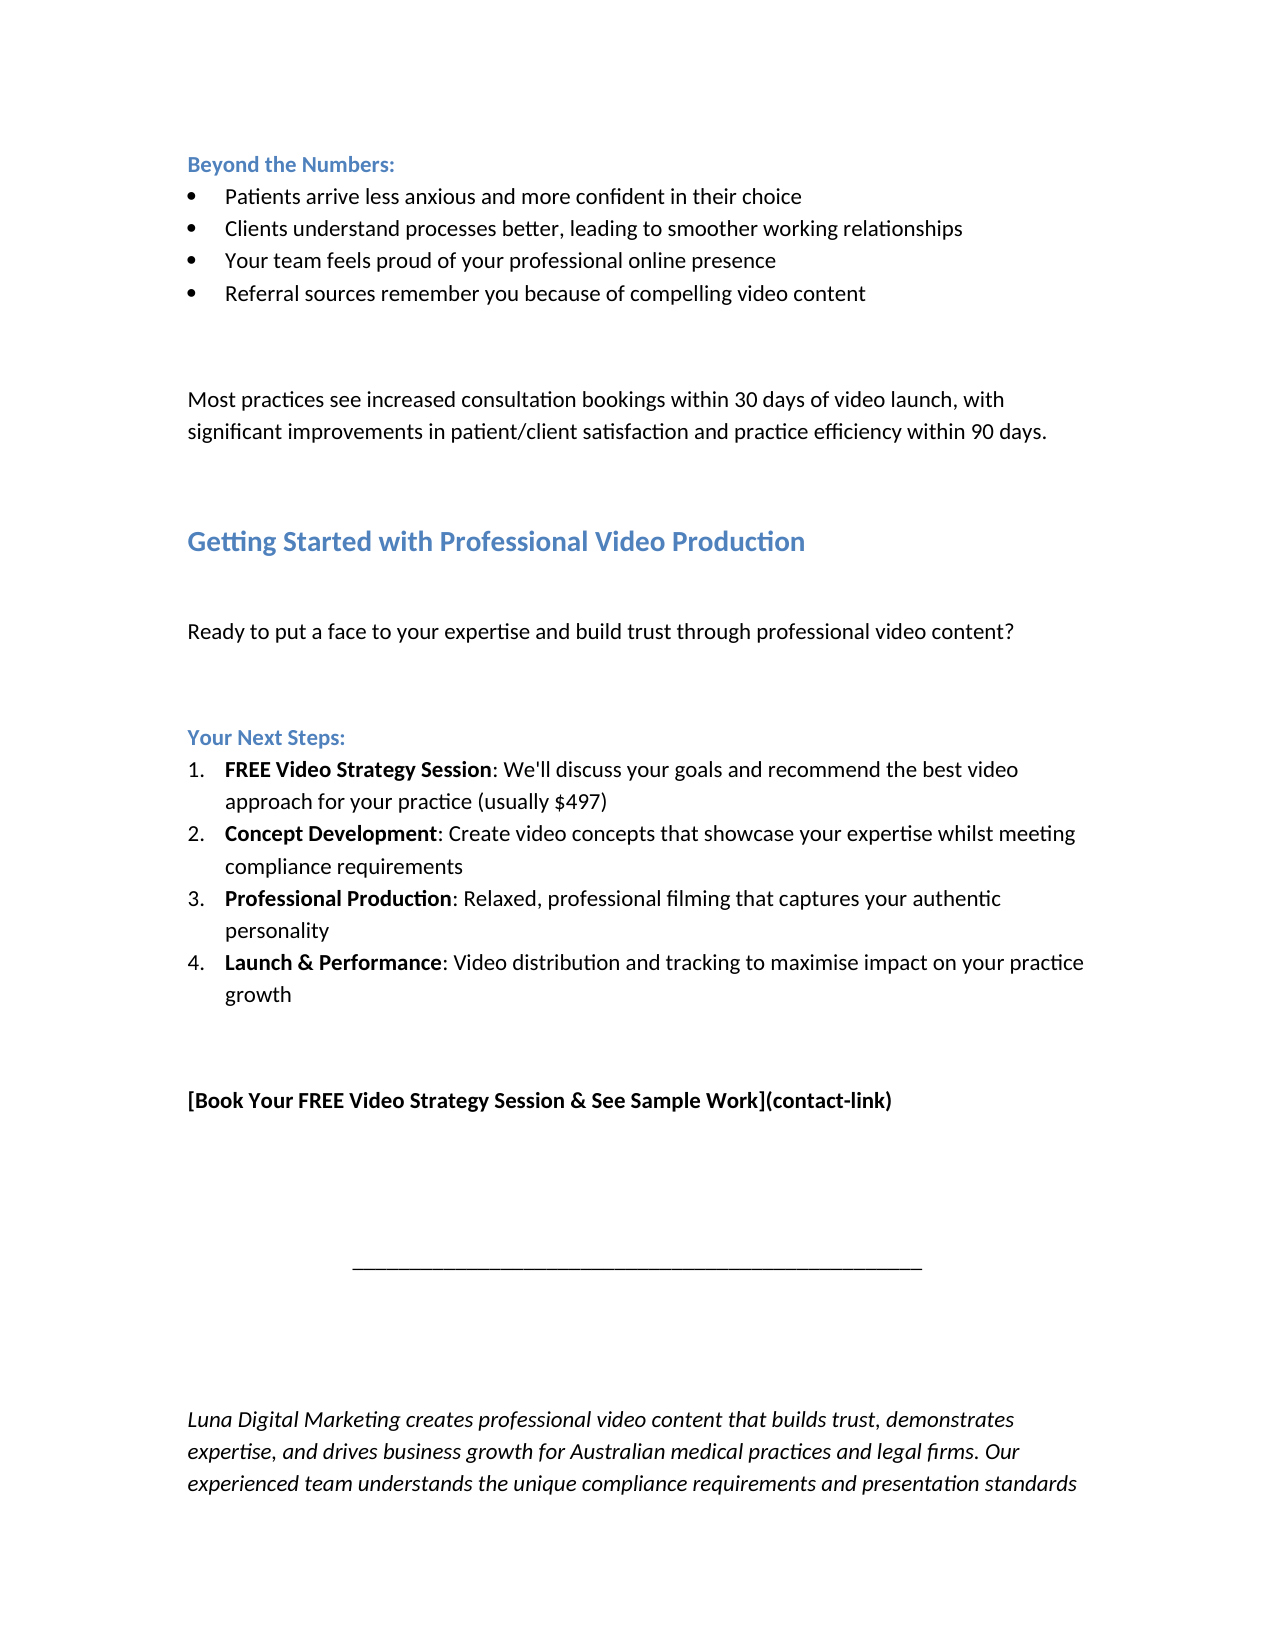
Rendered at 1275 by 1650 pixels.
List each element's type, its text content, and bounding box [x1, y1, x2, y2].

text [Book Your FREE Video Strategy Session & See Sample Work](contact-link) [187, 1087, 1087, 1114]
list Patients arrive less anxious and more confident in their choice [187, 182, 1087, 210]
list Clients understand processes better, leading to smoother working relationships [187, 214, 1087, 242]
list FREE Video Strategy Session: We'll discuss your goals and recommend the best video approach for your practice (usually $497) [187, 755, 1087, 815]
subtitle Beyond the Numbers: [187, 150, 1087, 178]
text Ready to put a face to your expertise and build trust through professional video content? [187, 617, 1087, 645]
list Concept Development: Create video concepts that showcase your expertise whilst meeting compliance requirements [187, 819, 1087, 880]
subtitle Getting Started with Professional Video Production [187, 523, 1087, 559]
list Your team feels proud of your professional online presence [187, 247, 1087, 274]
text Most practices see increased consultation bookings within 30 days of video launch, with significant improvements in patient/client satisfaction and practice efficiency within 90 days. [187, 385, 1087, 445]
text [187, 1405, 1087, 1497]
subtitle Your Next Steps: [187, 723, 1087, 751]
list Referral sources remember you because of compelling video content [187, 279, 1087, 307]
list Launch & Performance: Video distribution and tracking to maximise impact on your practice growth [187, 948, 1087, 1008]
text __________________________________________________ [187, 1246, 1087, 1274]
list Professional Production: Relaxed, professional filming that captures your authentic personality [187, 884, 1087, 944]
